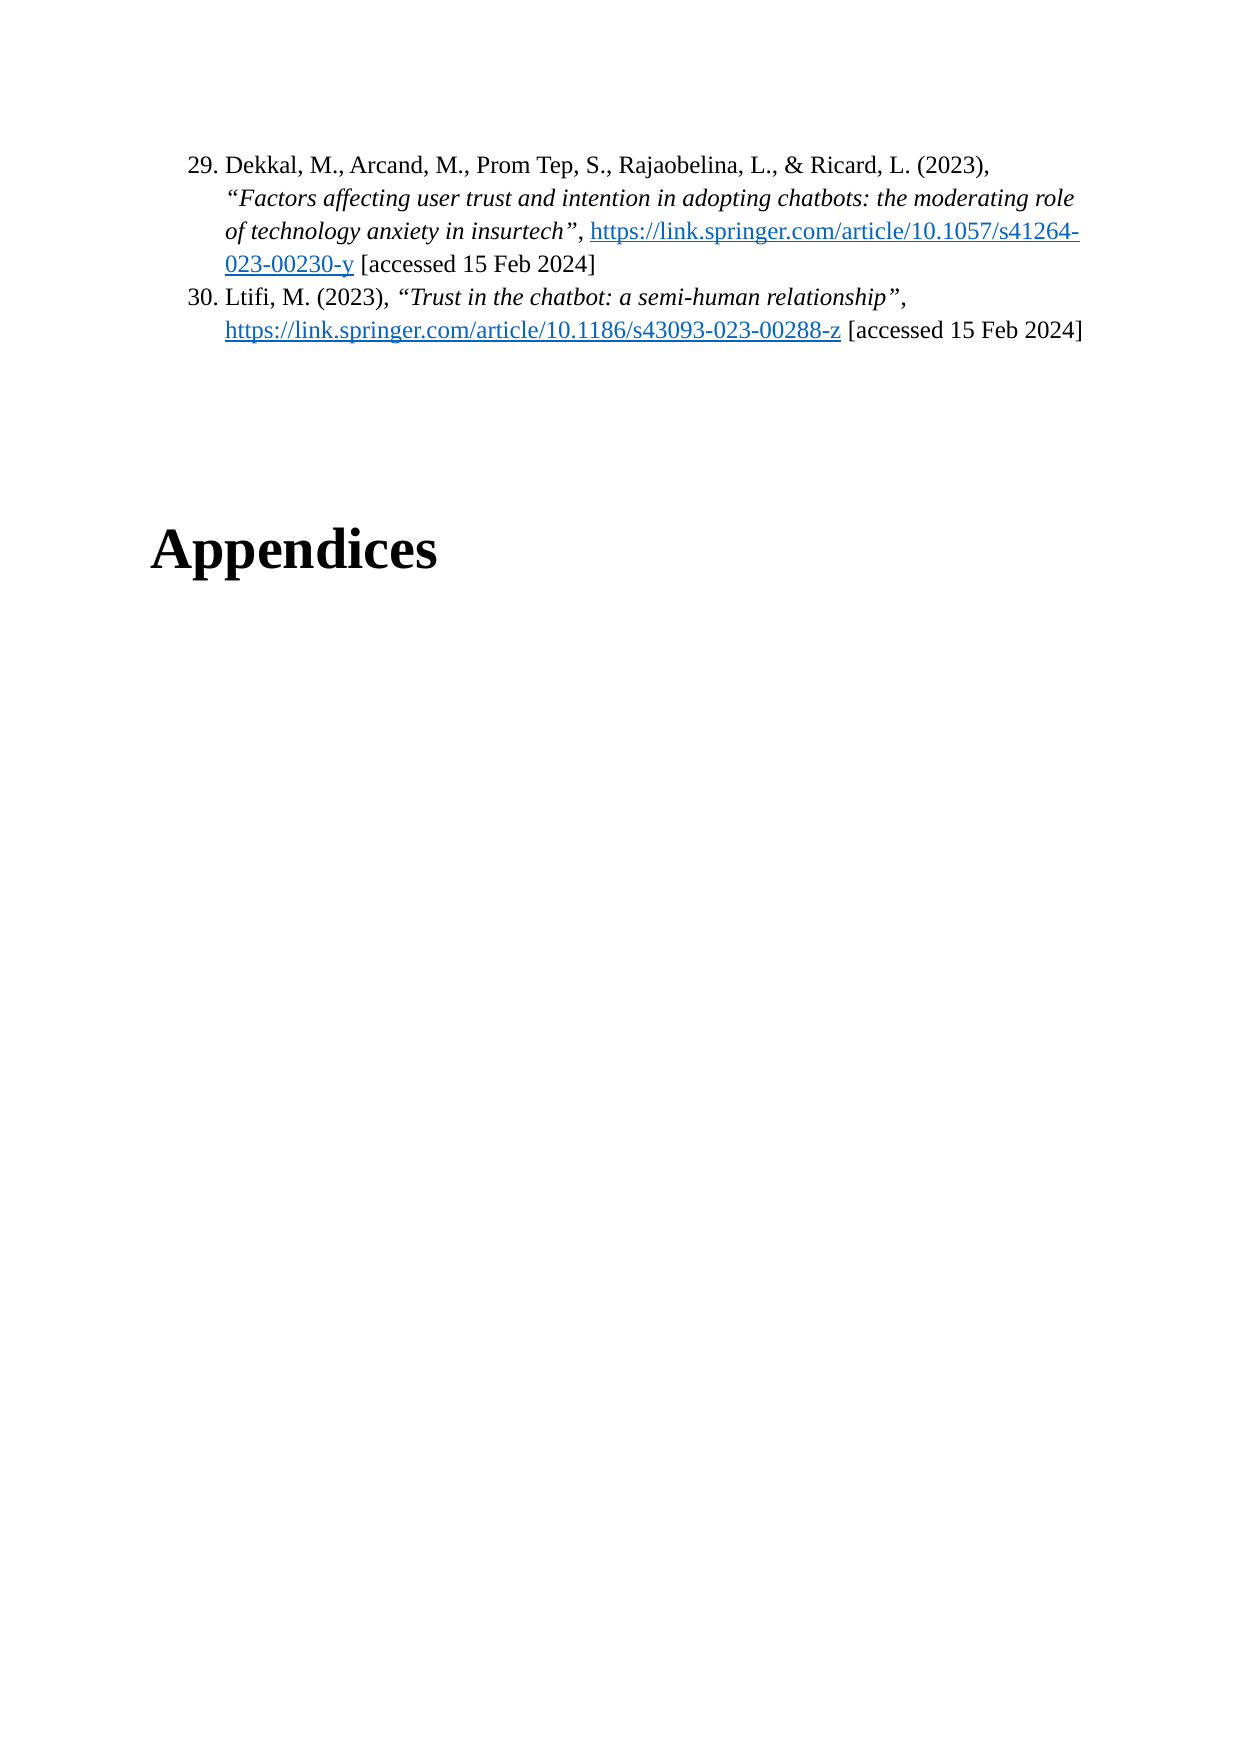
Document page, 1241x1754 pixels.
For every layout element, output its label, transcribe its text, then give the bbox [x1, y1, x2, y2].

list Ltifi, M. (2023), “Trust in the chatbot: a semi-human relationship”, https://link.springer.com/article/10.1186/s43093-023-00288-z [accessed 15 Feb 2024] [187, 282, 1090, 344]
list Dekkal, M., Arcand, M., Prom Tep, S., Rajaobelina, L., & Ricard, L. (2023), “Factors affecting user trust and intention in adopting chatbots: the moderating role of technology anxiety in insurtech”, https://link.springer.com/article/10.1057/s41264-023-00230-y [accessed 15 Feb 2024] [187, 150, 1090, 278]
subtitle Appendices [150, 514, 1090, 581]
